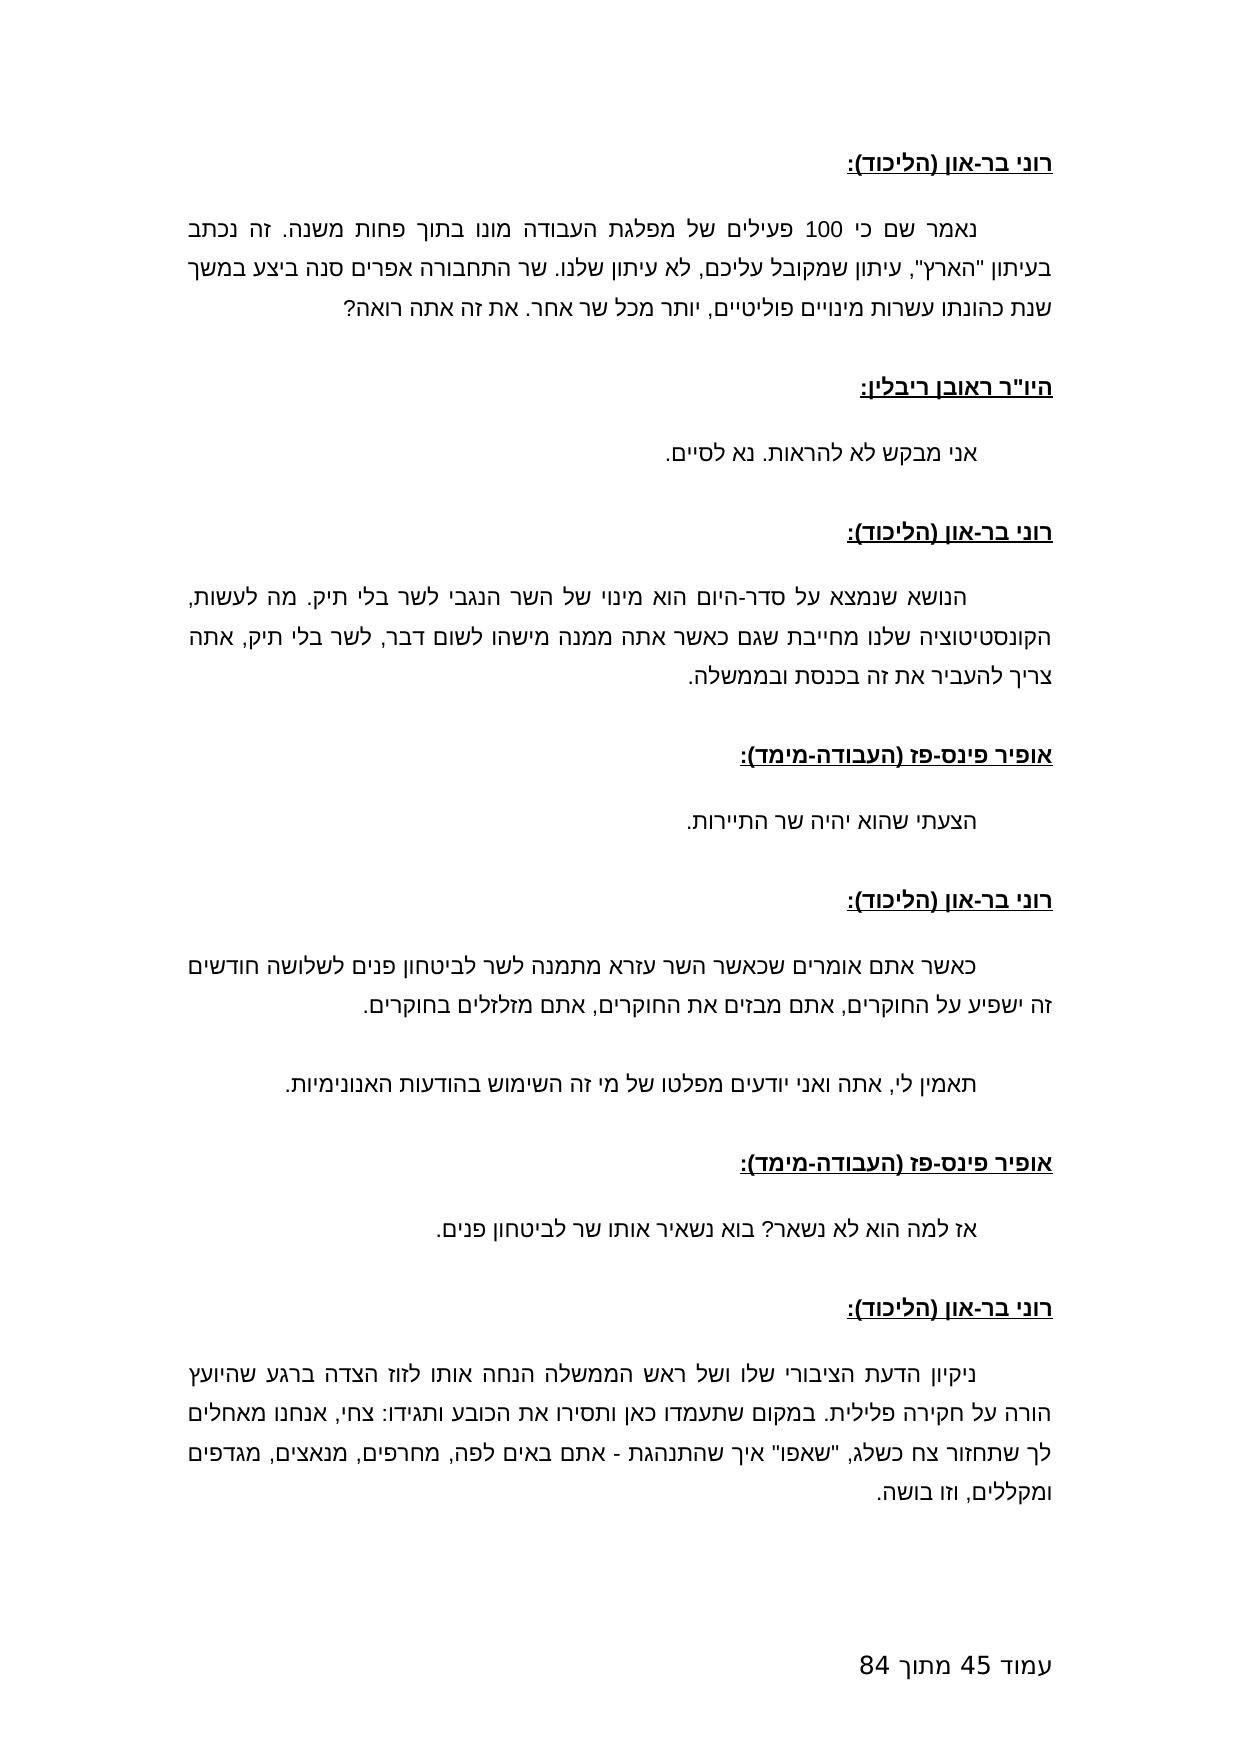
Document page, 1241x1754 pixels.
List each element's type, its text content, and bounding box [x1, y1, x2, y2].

text היו"ר ראובן ריבלין: [187, 374, 1053, 400]
text רוני בר-און (הליכוד): [187, 518, 1053, 545]
text כאשר אתם אומרים שכאשר השר עזרא מתמנה לשר לביטחון פנים לשלושה חודשים זה ישפיע על החוקרים, אתם מבזים את החוקרים, אתם מזלזלים בחוקרים. [187, 953, 1053, 1019]
text תאמין לי, אתה ואני יודעים מפלטו של מי זה השימוש בהודעות האנונימיות. [187, 1071, 1053, 1098]
text הצעתי שהוא יהיה שר התיירות. [187, 808, 1053, 834]
text אופיר פינס-פז (העבודה-מימד): [187, 1150, 1053, 1177]
text אני מבקש לא להראות. נא לסיים. [187, 439, 1053, 466]
text רוני בר-און (הליכוד): [187, 150, 1053, 176]
text רוני בר-און (הליכוד): [187, 1295, 1053, 1321]
text אז למה הוא לא נשאר? בוא נשאיר אותו שר לביטחון פנים. [187, 1216, 1053, 1242]
text ניקיון הדעת הציבורי שלו ושל ראש הממשלה הנחה אותו לזוז הצדה ברגע שהיועץ הורה על חקירה פלילית. במקום שתעמדו כאן ותסירו את הכובע ותגידו: צחי, אנחנו מאחלים לך שתחזור צח כשלג, "שאפו" איך שהתנהגת - אתם באים לפה, מחרפים, מנאצים, מגדפים ומקללים, וזו בושה. [187, 1361, 1053, 1506]
text רוני בר-און (הליכוד): [187, 887, 1053, 913]
text הנושא שנמצא על סדר-היום הוא מינוי של השר הנגבי לשר בלי תיק. מה לעשות, הקונסטיטוציה שלנו מחייבת שגם כאשר אתה ממנה מישהו לשום דבר, לשר בלי תיק, אתה צריך להעביר את זה בכנסת ובממשלה. [187, 584, 1053, 690]
text אופיר פינס-פז (העבודה-מימד): [187, 742, 1053, 769]
text נאמר שם כי 100 פעילים של מפלגת העבודה מונו בתוך פחות משנה. זה נכתב בעיתון "הארץ", עיתון שמקובל עליכם, לא עיתון שלנו. שר התחבורה אפרים סנה ביצע במשך שנת כהונתו עשרות מינויים פוליטיים, יותר מכל שר אחר. את זה אתה רואה? [187, 216, 1053, 321]
